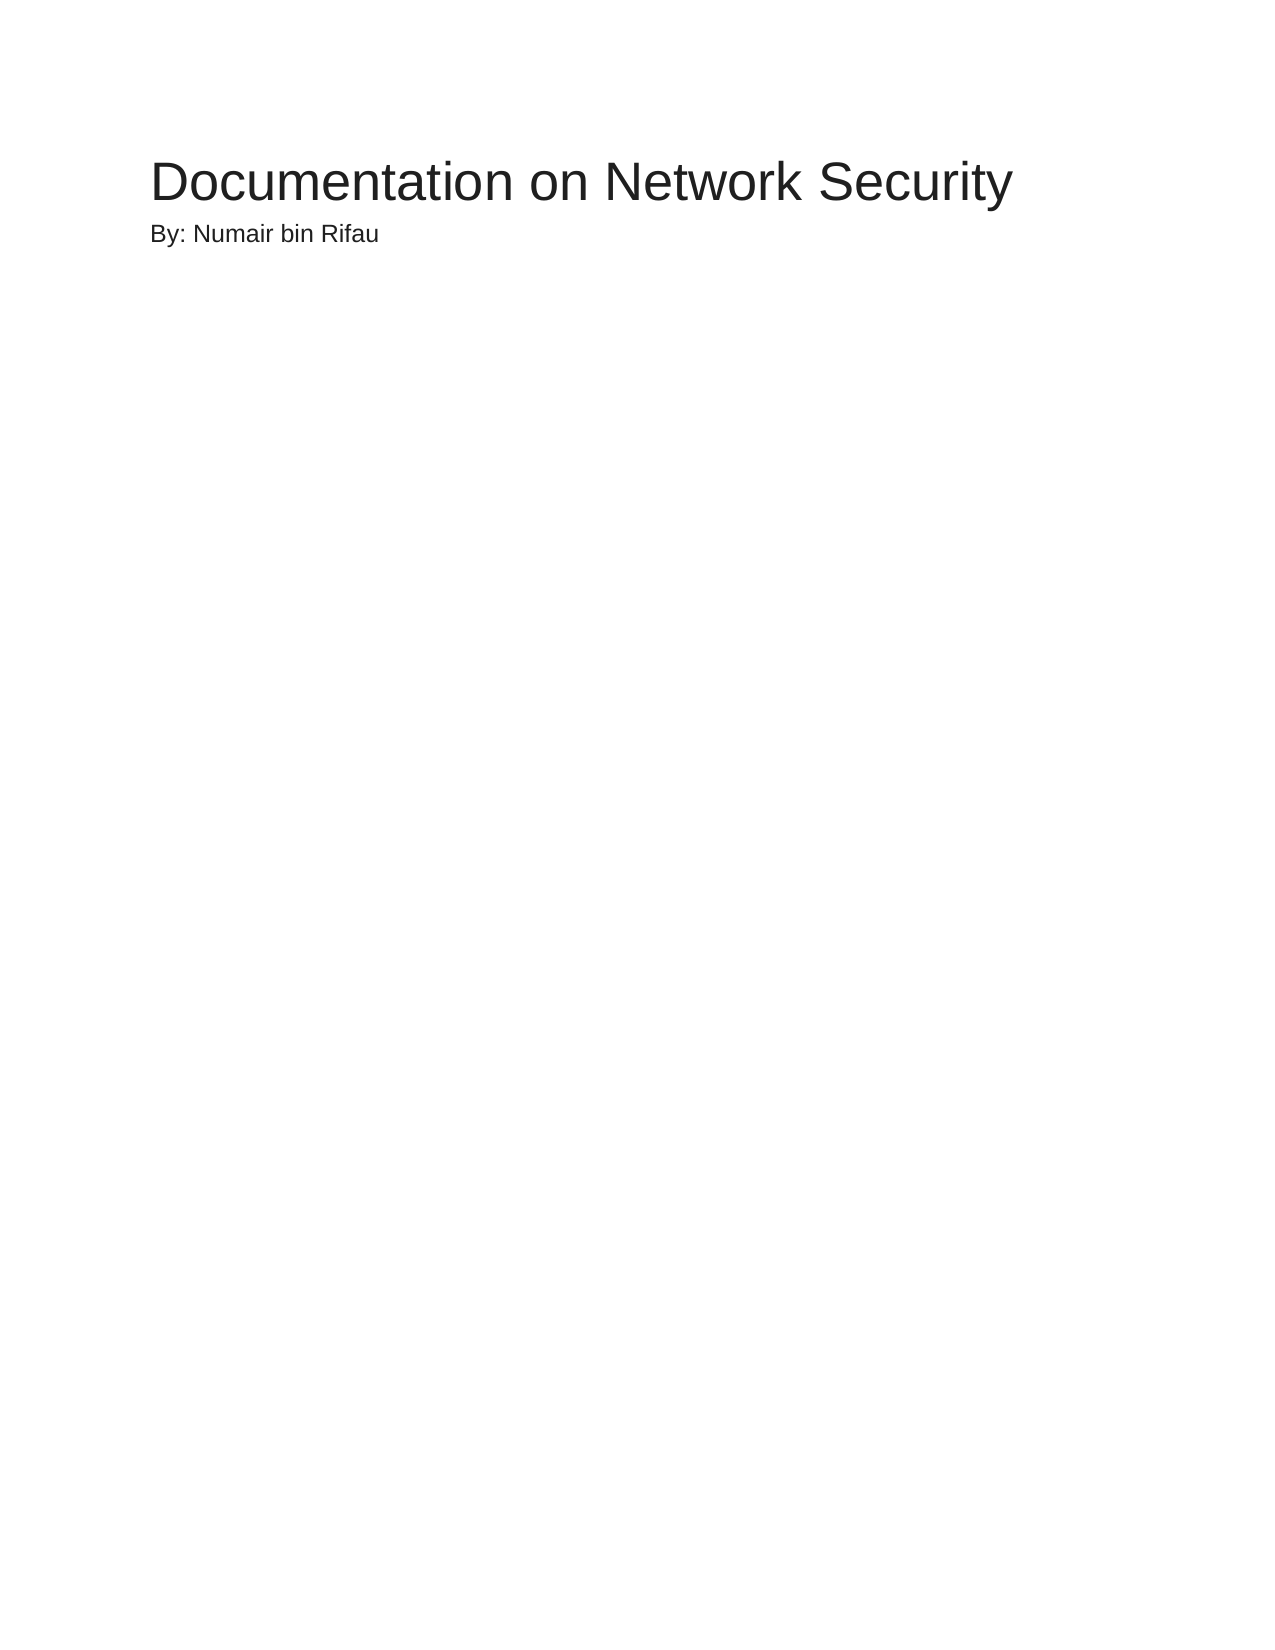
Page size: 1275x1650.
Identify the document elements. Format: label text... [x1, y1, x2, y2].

text By: Numair bin Rifau [150, 218, 1125, 247]
title Documentation on Network Security [150, 150, 1125, 212]
